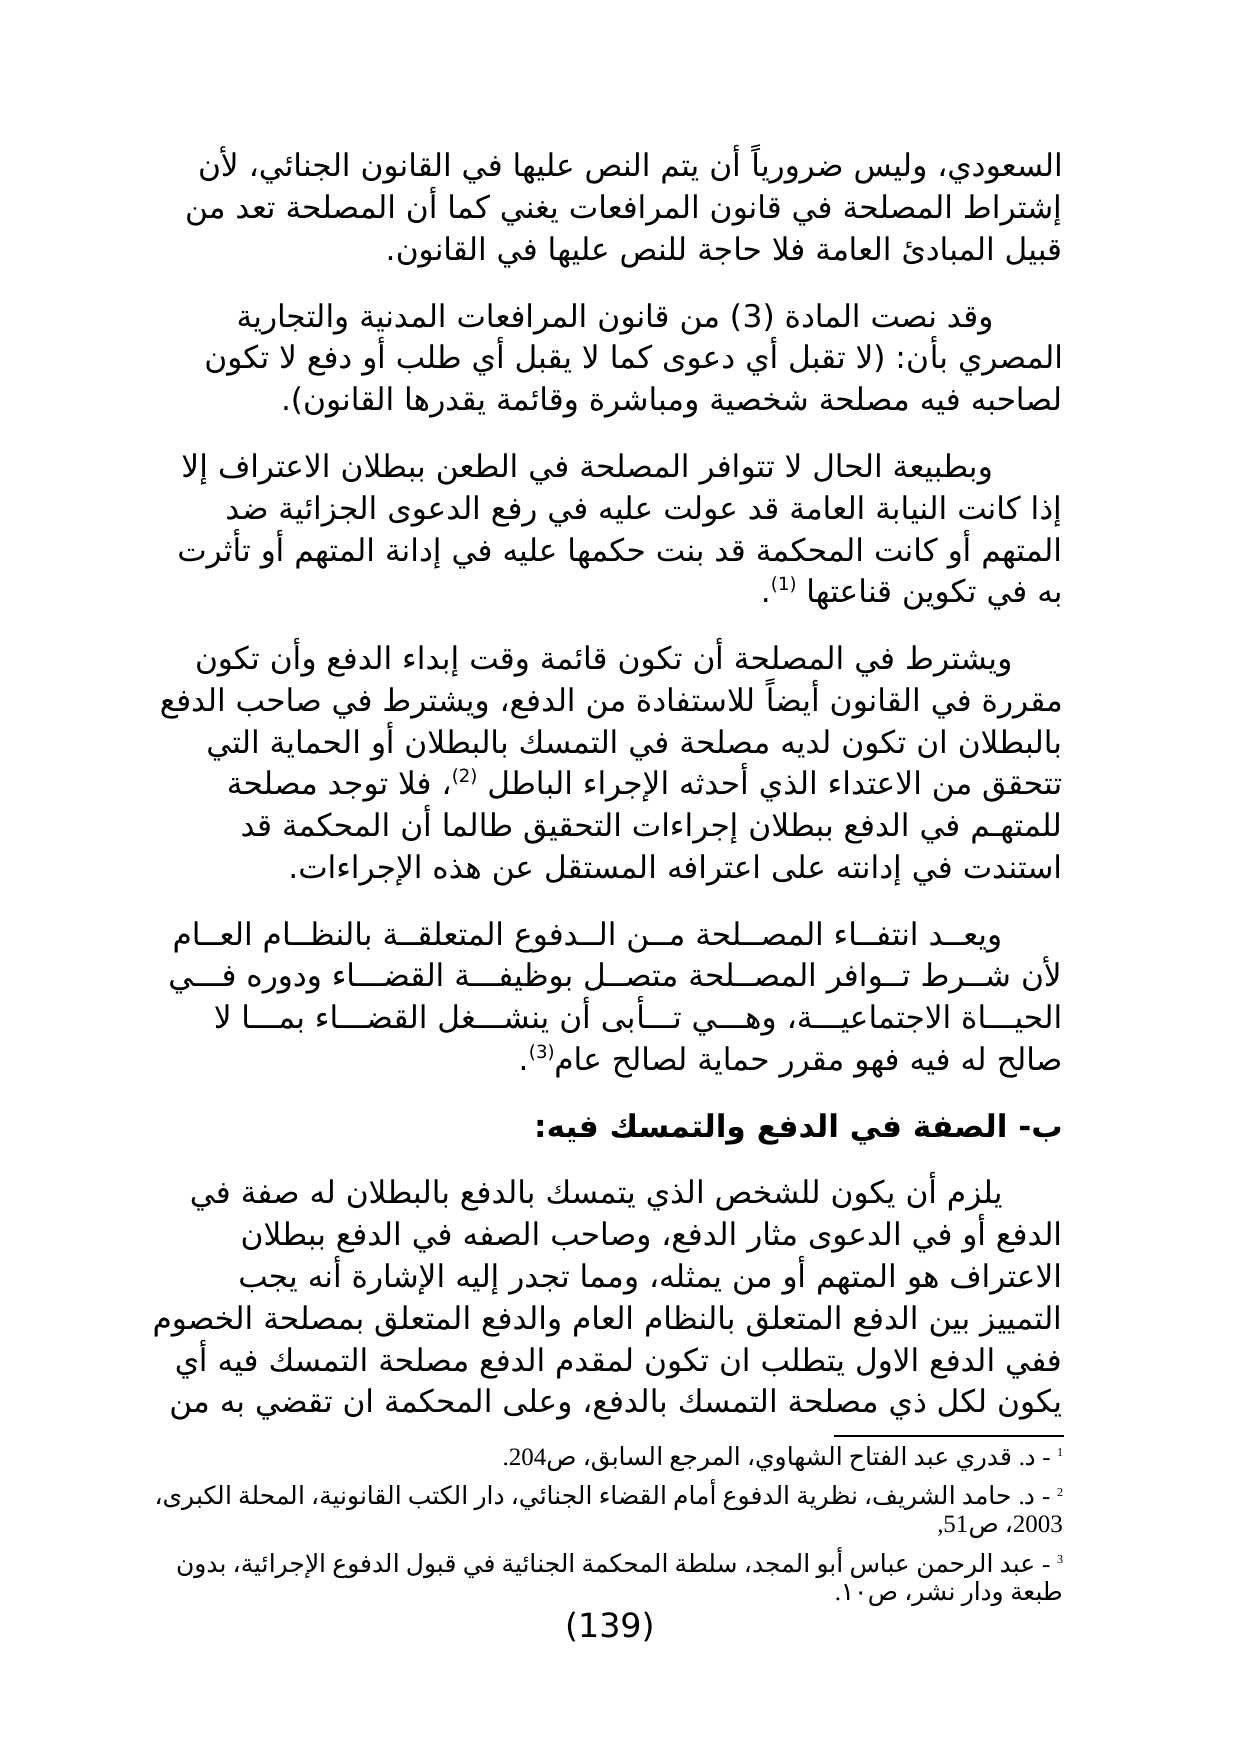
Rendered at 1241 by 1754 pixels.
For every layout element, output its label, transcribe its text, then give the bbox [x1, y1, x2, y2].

text ويعــد انتفــاء المصــلحة مــن الــدفوع المتعلقــة بالنظــام العــام لأن شــرط تــوافر المصــلحة متصــل بوظيفـــة القضـــاء ودوره فـــي الحيـــاة الاجتماعيـــة، وهـــي تـــأبى أن ينشـــغل القضـــاء بمـــا لا صالح له فيه فهو مقرر حماية لصالح عام(). [148, 916, 1063, 1078]
text ب- الصفة في الدفع والتمسك فيه: [148, 1108, 1063, 1144]
text وبطبيعة الحال لا تتوافر المصلحة في الطعن ببطلان الاعتراف إلا إذا كانت النيابة العامة قد عولت عليه في رفع الدعوى الجزائية ضد المتهم أو كانت المحكمة قد بنت حكمها عليه في إدانة المتهم أو تأثرت به في تكوين قناعتها (). [148, 448, 1063, 610]
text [148, 1175, 1063, 1420]
text وقد نصت المادة (3) من قانون المرافعات المدنية والتجارية المصري بأن: (لا تقبل أي دعوى كما لا يقبل أي طلب أو دفع لا تكون لصاحبه فيه مصلحة شخصية ومباشرة وقائمة يقدرها القانون). [148, 298, 1063, 418]
text ويشترط في المصلحة أن تكون قائمة وقت إبداء الدفع وأن تكون مقررة في القانون أيضاً للاستفادة من الدفع، ويشترط في صاحب الدفع بالبطلان ان تكون لديه مصلحة في التمسك بالبطلان أو الحماية التي تتحقق من الاعتداء الذي أحدثه الإجراء الباطل ()، فلا توجد مصلحة للمتهـم في الدفع ببطلان إجراءات التحقيق طالما أن المحكمة قد استندت في إدانته على اعترافه المستقل عن هذه الإجراءات. [148, 640, 1063, 886]
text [148, 148, 1063, 268]
